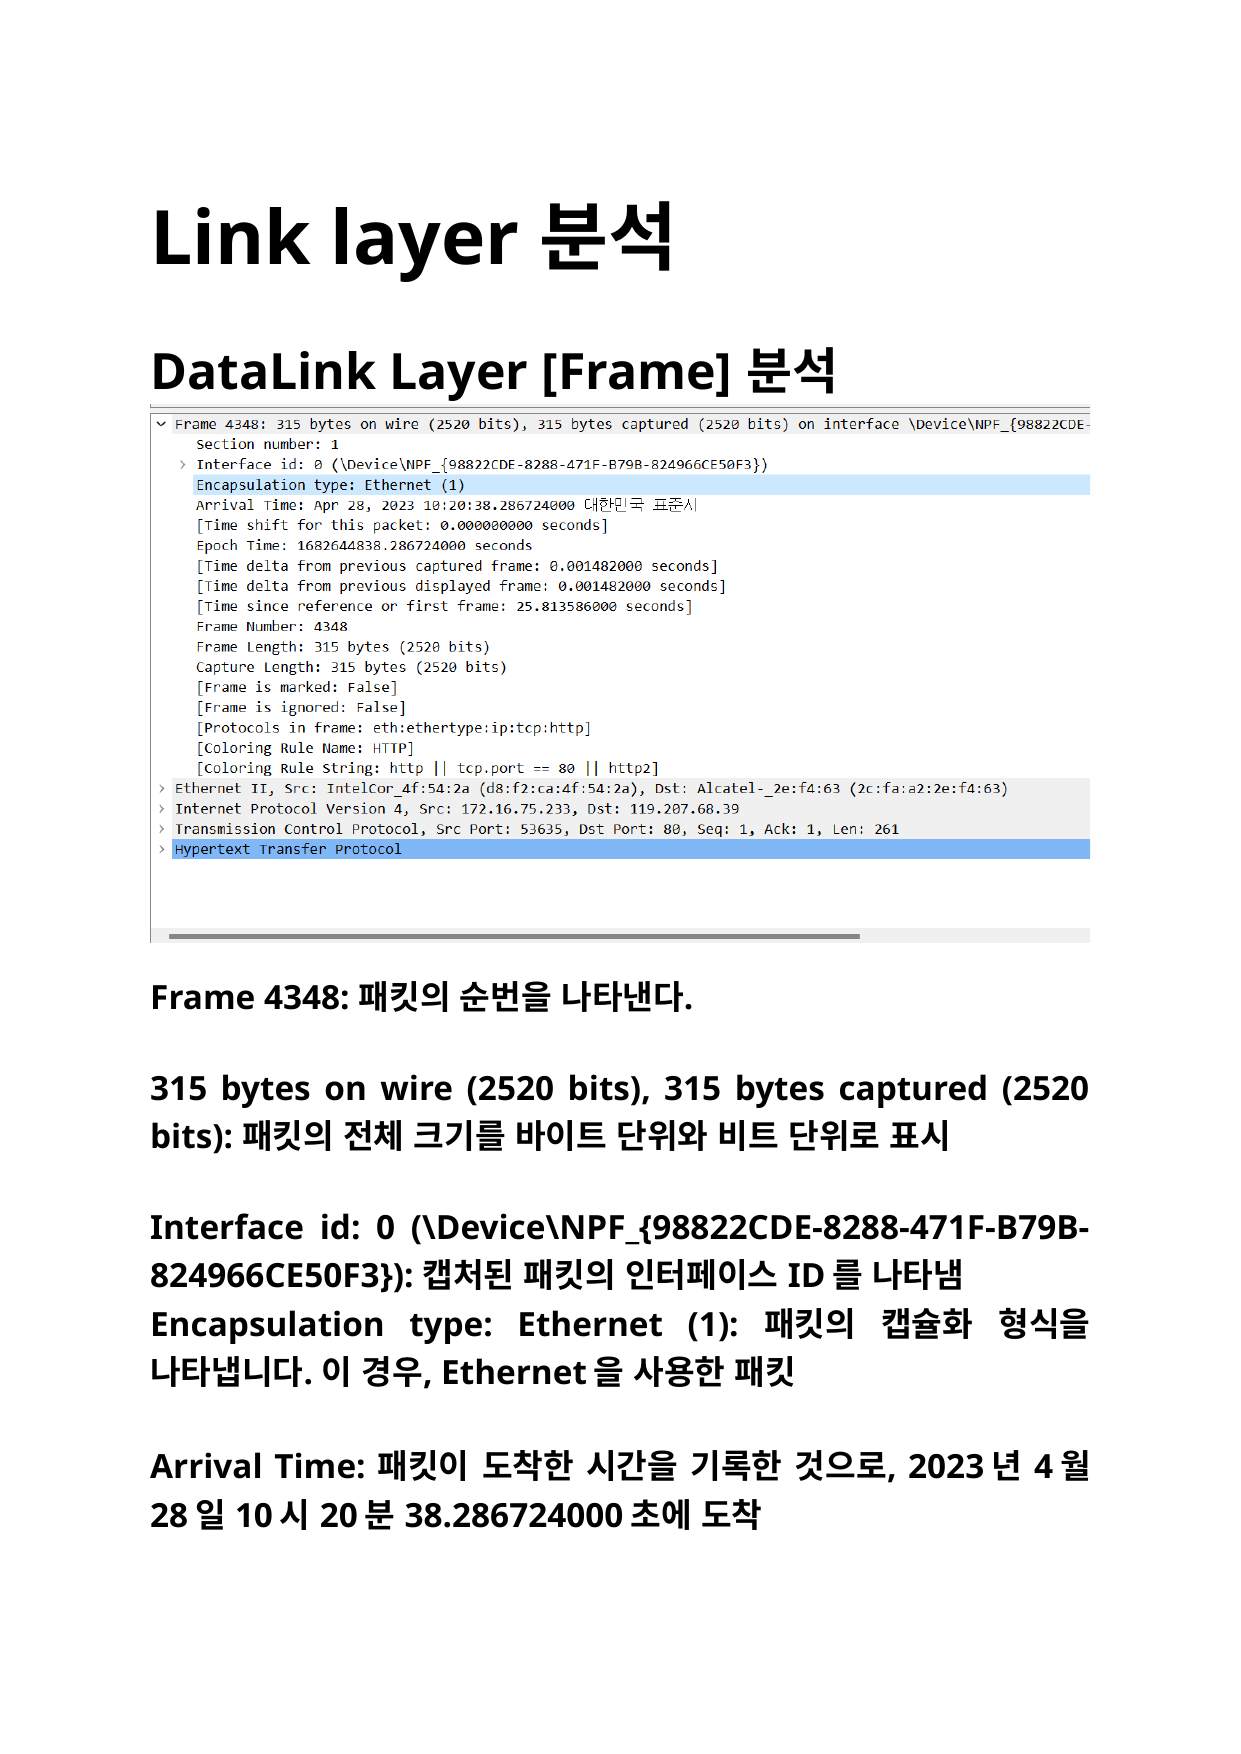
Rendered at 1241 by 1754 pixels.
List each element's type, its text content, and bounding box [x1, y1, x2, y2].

text DataLink Layer [Frame] 분석 [150, 332, 1090, 404]
text Link layer 분석 [150, 177, 1090, 286]
text 315 bytes on wire (2520 bits), 315 bytes captured (2520 bits): 패킷의 전체 크기를 바이트 단위와 비트 단위로 표시 [150, 1064, 1090, 1158]
text Frame 4348: 패킷의 순번을 나타낸다. [150, 971, 1090, 1019]
picture [150, 404, 1091, 943]
text Arrival Time: 패킷이 도착한 시간을 기록한 것으로, 2023년 4월 28일 10시 20분 38.286724000초에 도착 [150, 1440, 1090, 1537]
text Interface id: 0 (\Device\NPF_{98822CDE-8288-471F-B79B-824966CE50F3}): 캡처된 패킷의 인터페이스 ID를 나타냄 [150, 1204, 1090, 1298]
text Encapsulation type: Ethernet (1): 패킷의 캡슐화 형식을 나타냅니다. 이 경우, Ethernet을 사용한 패킷 [150, 1298, 1090, 1394]
